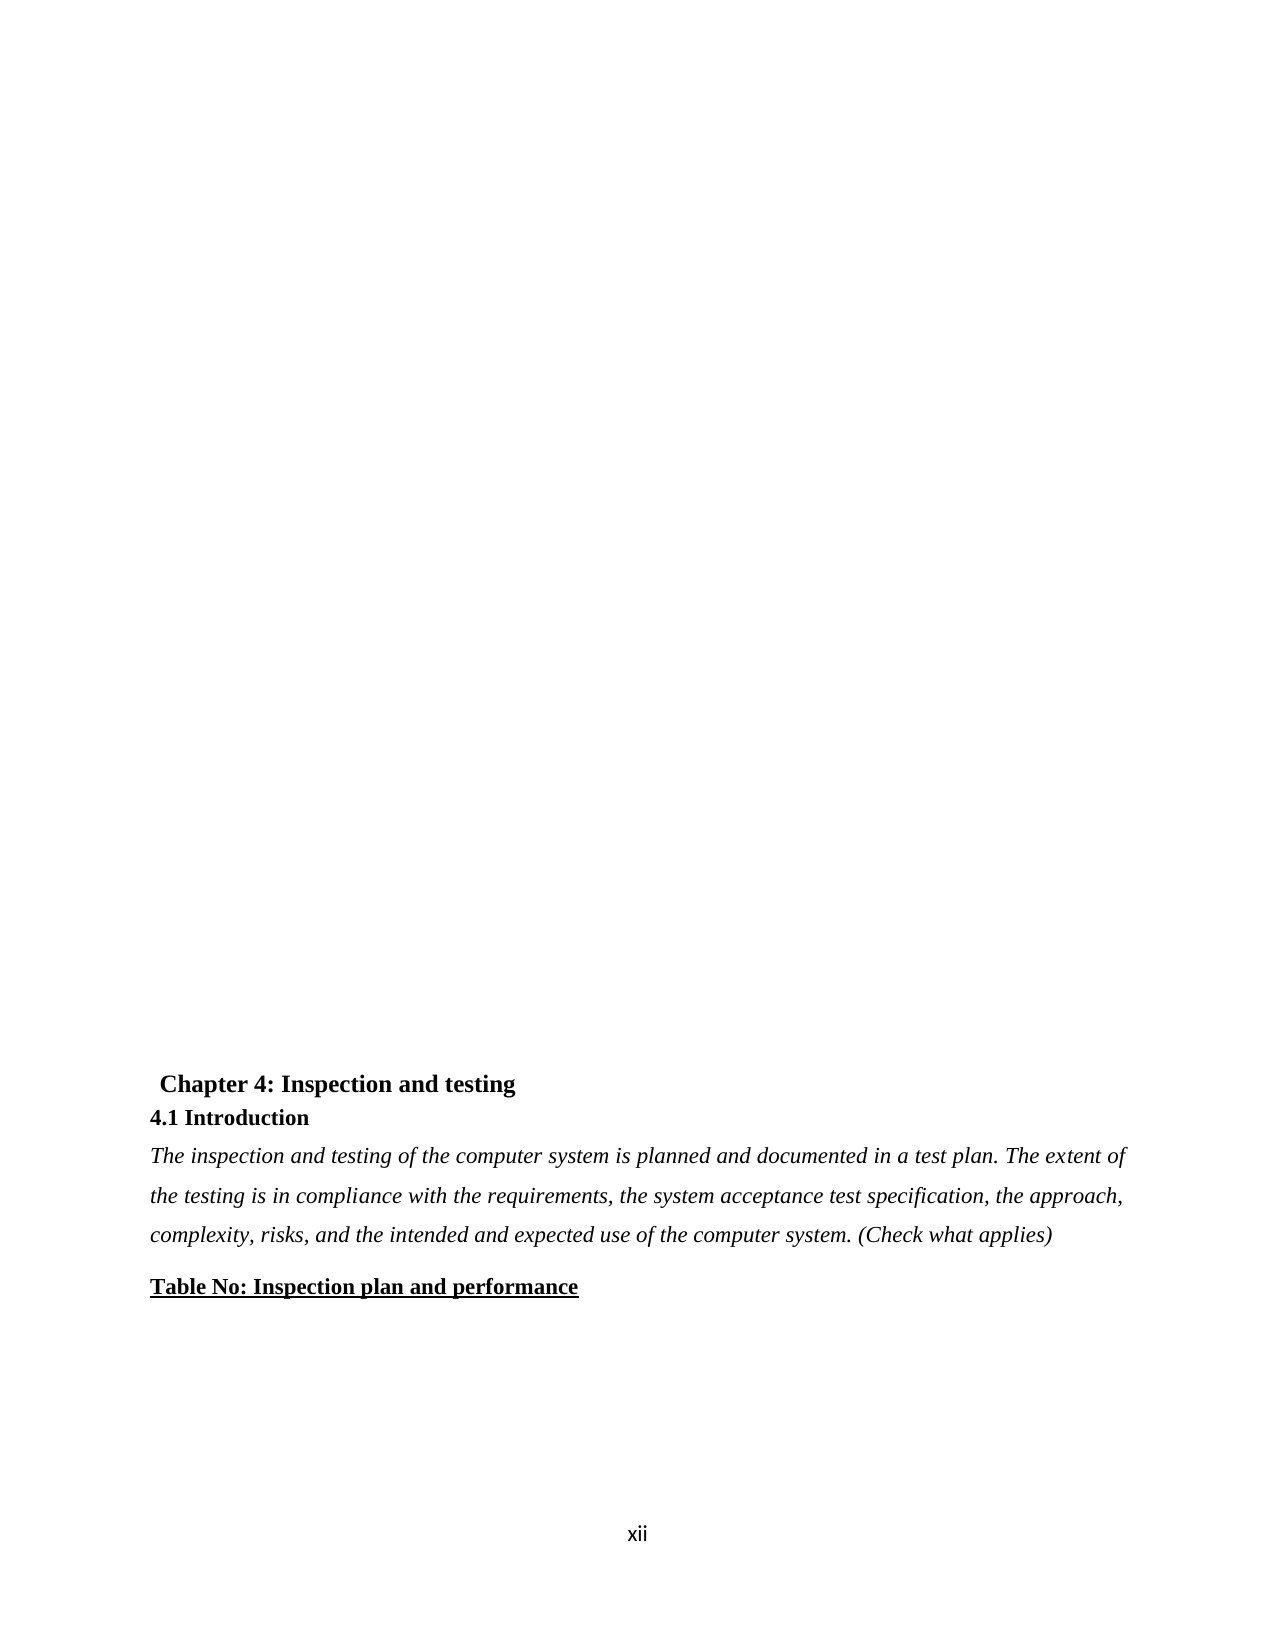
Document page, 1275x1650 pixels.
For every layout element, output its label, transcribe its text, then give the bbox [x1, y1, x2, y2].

subtitle Chapter 4: Inspection and testing [159, 1069, 1125, 1097]
text Table No: Inspection plan and performance [150, 1273, 1125, 1300]
text 4.1 Introduction [150, 1104, 1125, 1130]
text The inspection and testing of the computer system is planned and documented in a test plan. The extent of the testing is in compliance with the requirements, the system acceptance test specification, the approach, complexity, risks, and the intended and expected use of the computer system. (Check what applies) [150, 1142, 1125, 1248]
